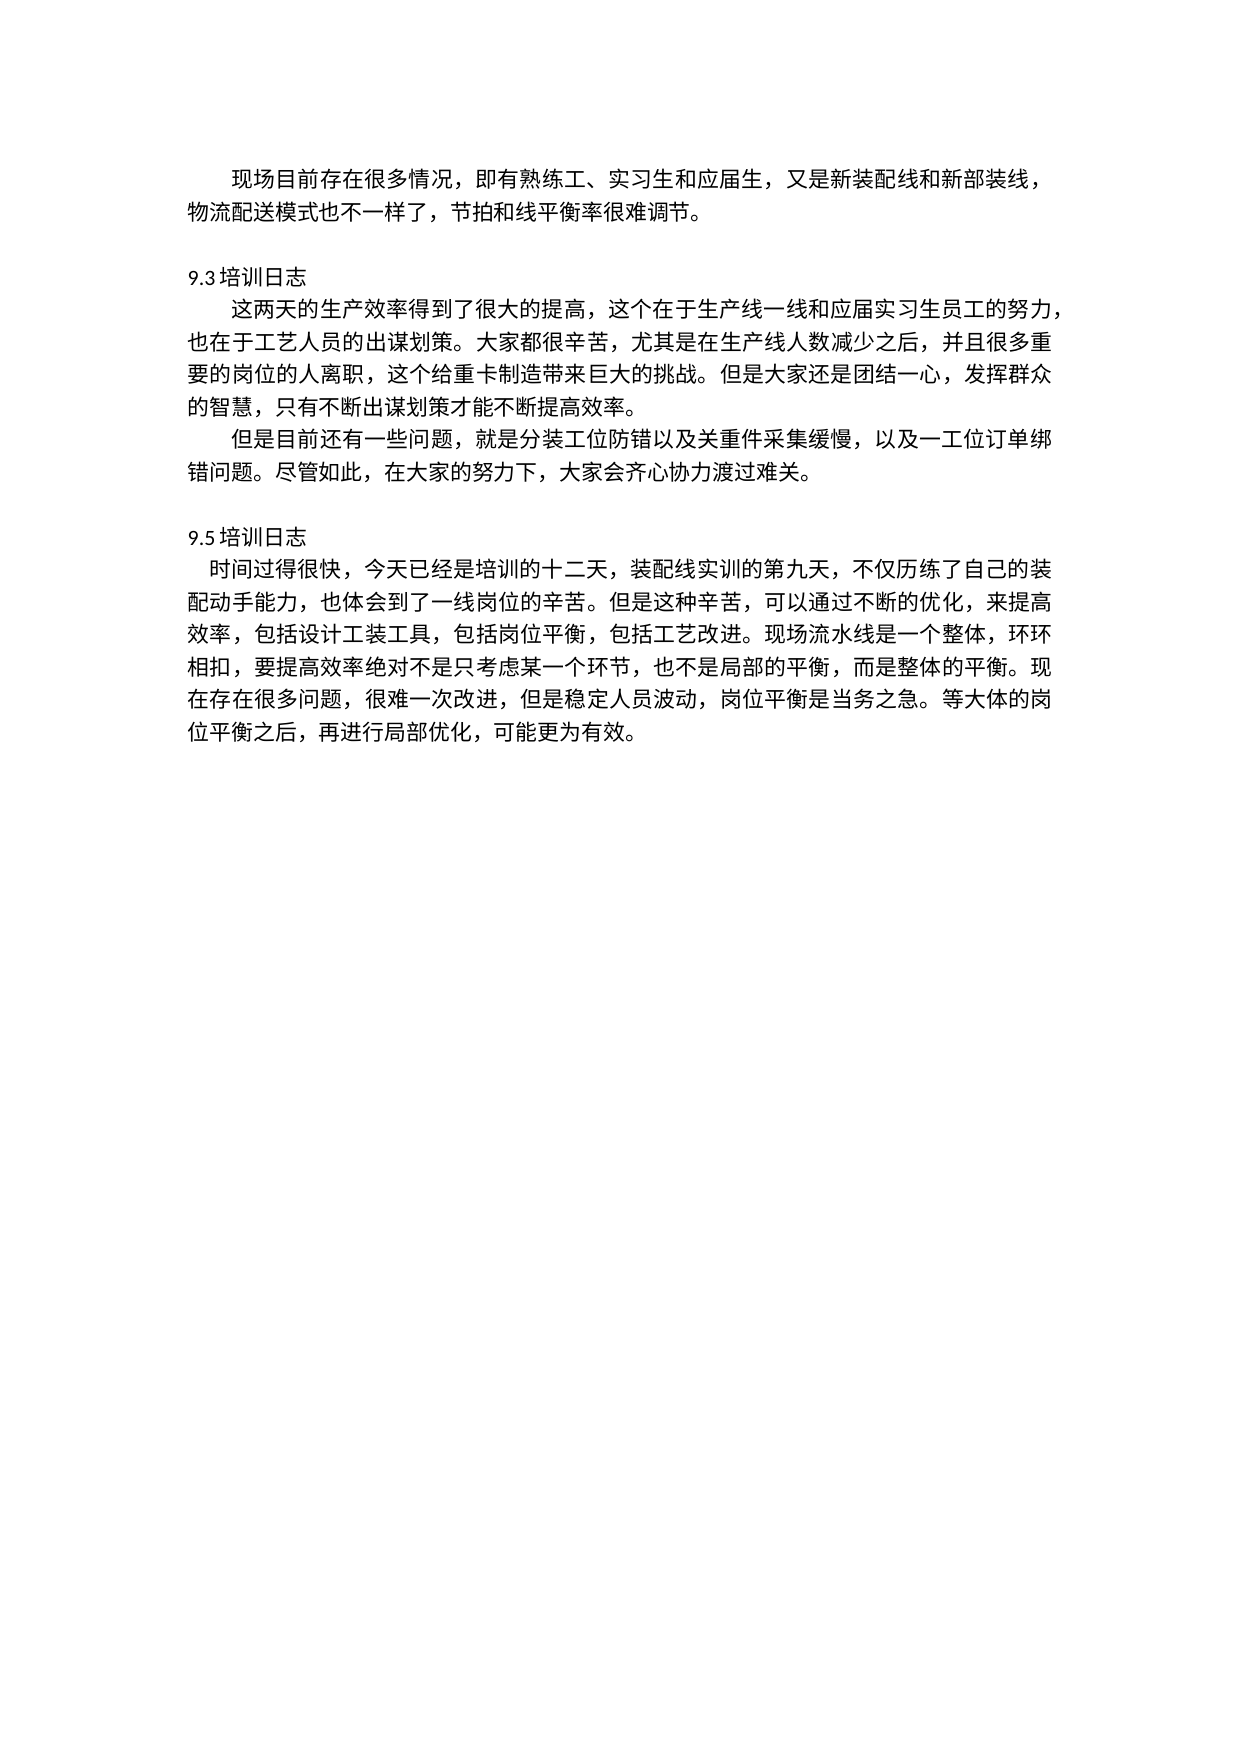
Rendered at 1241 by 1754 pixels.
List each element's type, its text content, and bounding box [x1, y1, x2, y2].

text 这两天的生产效率得到了很大的提高，这个在于生产线一线和应届实习生员工的努力，也在于工艺人员的出谋划策。大家都很辛苦，尤其是在生产线人数减少之后，并且很多重要的岗位的人离职，这个给重卡制造带来巨大的挑战。但是大家还是团结一心，发挥群众的智慧，只有不断出谋划策才能不断提高效率。 [187, 292, 1053, 422]
text 9.3培训日志 [187, 259, 1053, 292]
text 9.5培训日志 [187, 519, 1053, 552]
text 但是目前还有一些问题，就是分装工位防错以及关重件采集缓慢，以及一工位订单绑错问题。尽管如此，在大家的努力下，大家会齐心协力渡过难关。 [187, 422, 1053, 487]
text 时间过得很快，今天已经是培训的十二天，装配线实训的第九天，不仅历练了自己的装配动手能力，也体会到了一线岗位的辛苦。但是这种辛苦，可以通过不断的优化，来提高效率，包括设计工装工具，包括岗位平衡，包括工艺改进。现场流水线是一个整体，环环相扣，要提高效率绝对不是只考虑某一个环节，也不是局部的平衡，而是整体的平衡。现在存在很多问题，很难一次改进，但是稳定人员波动，岗位平衡是当务之急。等大体的岗位平衡之后，再进行局部优化，可能更为有效。 [187, 552, 1053, 747]
text 现场目前存在很多情况，即有熟练工、实习生和应届生，又是新装配线和新部装线，物流配送模式也不一样了，节拍和线平衡率很难调节。 [187, 162, 1053, 227]
